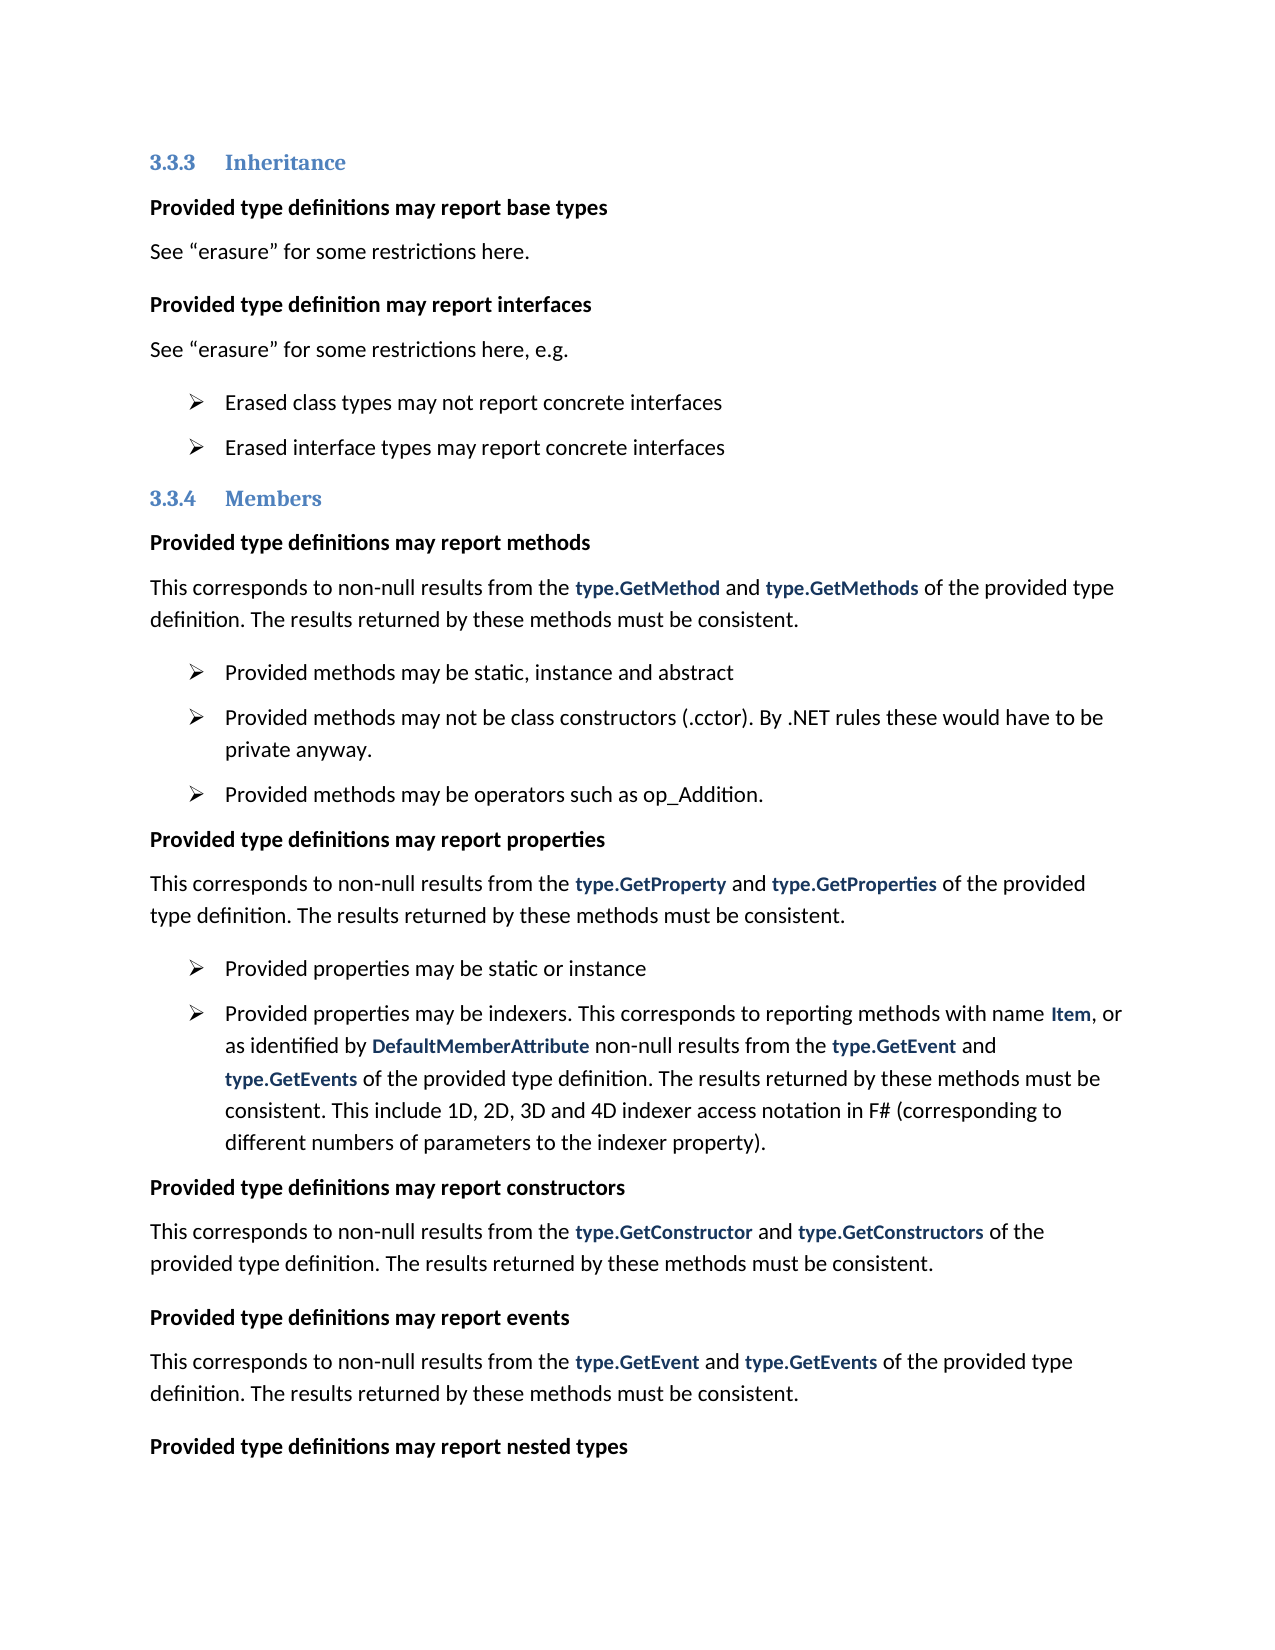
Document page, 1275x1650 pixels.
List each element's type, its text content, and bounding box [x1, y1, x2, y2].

list Provided methods may be static, instance and abstract [187, 658, 1125, 686]
subtitle Provided type definitions may report events [150, 1303, 1125, 1331]
text See “erasure” for some restrictions here, e.g. [150, 335, 1125, 363]
text This corresponds to non-null results from the type.GetMethod and type.GetMethods of the provided type definition. The results returned by these methods must be consistent. [150, 573, 1125, 633]
subtitle Provided type definitions may report constructors [150, 1173, 1125, 1201]
list Erased class types may not report concrete interfaces [187, 388, 1125, 416]
subtitle Provided type definitions may report base types [150, 193, 1125, 221]
list Erased interface types may report concrete interfaces [187, 433, 1125, 461]
text See “erasure” for some restrictions here. [150, 237, 1125, 265]
subtitle Provided type definitions may report methods [150, 528, 1125, 557]
text This corresponds to non-null results from the type.GetConstructor and type.GetConstructors of the provided type definition. The results returned by these methods must be consistent. [150, 1217, 1125, 1278]
list Provided properties may be indexers. This corresponds to reporting methods with name Item, or as identified by DefaultMemberAttribute non-null results from the type.GetEvent and type.GetEvents of the provided type definition. The results returned by these methods must be consistent. This include 1D, 2D, 3D and 4D indexer access notation in F# (corresponding to different numbers of parameters to the indexer property). [187, 999, 1125, 1156]
text This corresponds to non-null results from the type.GetProperty and type.GetProperties of the provided type definition. The results returned by these methods must be consistent. [150, 869, 1125, 929]
list Provided methods may not be class constructors (.cctor). By .NET rules these would have to be private anyway. [187, 703, 1125, 763]
subtitle Provided type definitions may report properties [150, 825, 1125, 853]
subtitle Provided type definitions may report nested types [150, 1432, 1125, 1461]
subtitle Inheritance [150, 150, 1125, 176]
text This corresponds to non-null results from the type.GetEvent and type.GetEvents of the provided type definition. The results returned by these methods must be consistent. [150, 1347, 1125, 1407]
subtitle Members [150, 486, 1125, 512]
list Provided methods may be operators such as op_Addition. [187, 780, 1125, 808]
list Provided properties may be static or instance [187, 954, 1125, 983]
subtitle Provided type definition may report interfaces [150, 290, 1125, 318]
